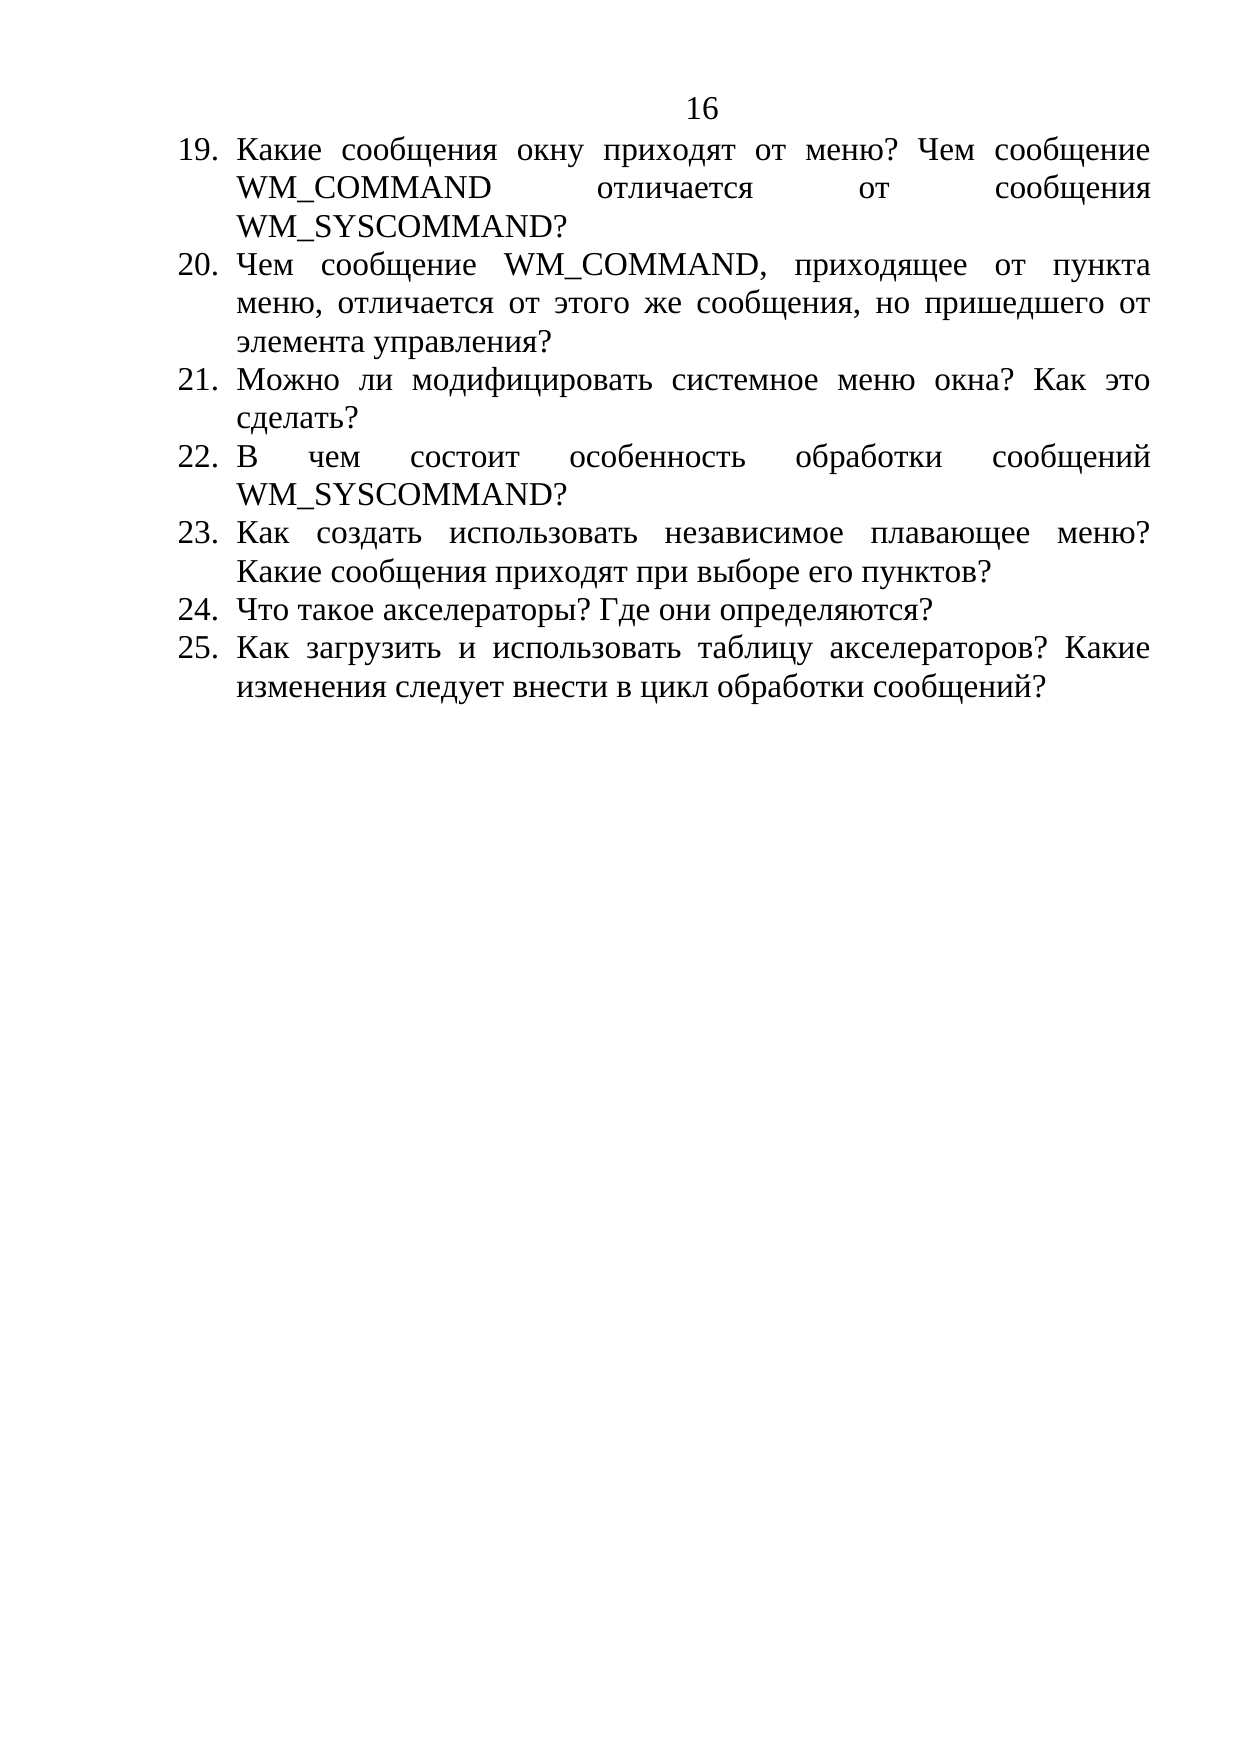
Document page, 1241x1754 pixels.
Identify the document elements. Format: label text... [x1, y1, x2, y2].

list В чем состоит особенность обработки сообщений WM_SYSCOMMAND? [177, 436, 1152, 513]
list Как создать использовать независимое плавающее меню? Какие сообщения приходят при выборе его пунктов? [177, 513, 1152, 589]
list Можно ли модифицировать системное меню окна? Как это сделать? [177, 359, 1152, 436]
list Какие сообщения окну приходят от меню? Чем сообщение WM_COMMAND отличается от сообщения WM_SYSCOMMAND? [177, 129, 1152, 244]
list Чем сообщение WM_COMMAND, приходящее от пункта меню, отличается от этого же сообщения, но пришедшего от элемента управления? [177, 244, 1152, 359]
list Как загрузить и использовать таблицу акселераторов? Какие изменения следует внести в цикл обработки сообщений? [177, 628, 1152, 704]
list Что такое акселераторы? Где они определяются? [177, 589, 1152, 628]
